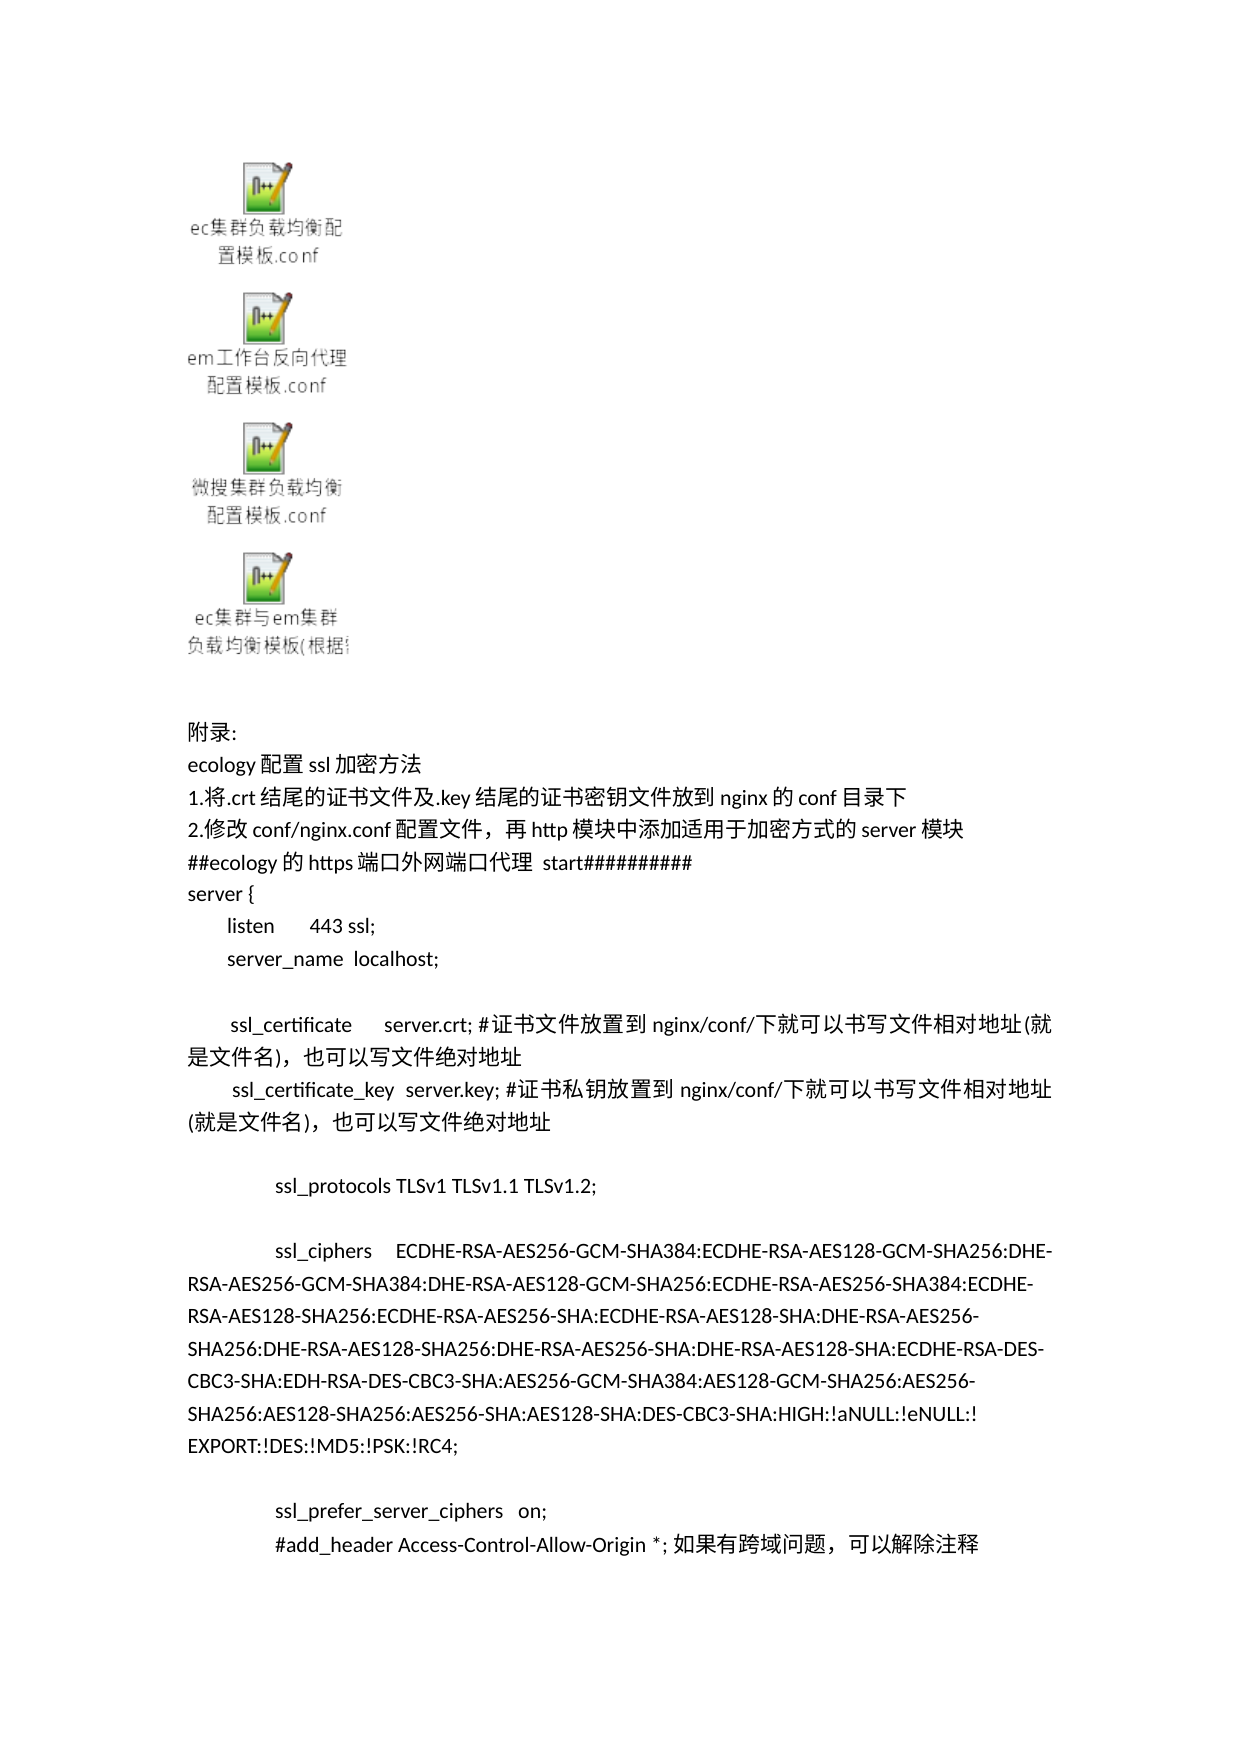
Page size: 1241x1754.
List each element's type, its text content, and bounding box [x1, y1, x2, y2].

text 附录: [187, 714, 1053, 747]
text server { [187, 877, 1053, 909]
text ssl_certificate server.crt; #证书文件放置到nginx/conf/下就可以书写文件相对地址(就是文件名)，也可以写文件绝对地址 [187, 1007, 1053, 1072]
text ssl_ciphers ECDHE-RSA-AES256-GCM-SHA384:ECDHE-RSA-AES128-GCM-SHA256:DHE-RSA-AES256-GCM-SHA384:DHE-RSA-AES128-GCM-SHA256:ECDHE-RSA-AES256-SHA384:ECDHE-RSA-AES128-SHA256:ECDHE-RSA-AES256-SHA:ECDHE-RSA-AES128-SHA:DHE-RSA-AES256-SHA256:DHE-RSA-AES128-SHA256:DHE-RSA-AES256-SHA:DHE-RSA-AES128-SHA:ECDHE-RSA-DES-CBC3-SHA:EDH-RSA-DES-CBC3-SHA:AES256-GCM-SHA384:AES128-GCM-SHA256:AES256-SHA256:AES128-SHA256:AES256-SHA:AES128-SHA:DES-CBC3-SHA:HIGH:!aNULL:!eNULL:!EXPORT:!DES:!MD5:!PSK:!RC4; [187, 1234, 1053, 1462]
text ssl_prefer_server_ciphers on; [187, 1494, 1053, 1527]
text listen 443 ssl; [187, 909, 1053, 942]
text ssl_protocols TLSv1 TLSv1.1 TLSv1.2; [187, 1169, 1053, 1202]
text #add_header Access-Control-Allow-Origin *; 如果有跨域问题，可以解除注释 [187, 1527, 1053, 1559]
text server_name localhost; [187, 942, 1053, 974]
text ##ecology的https端口外网端口代理 start########## [187, 844, 1053, 877]
text 2.修改conf/nginx.conf配置文件，再http模块中添加适用于加密方式的server模块 [187, 812, 1053, 844]
text ssl_certificate_key server.key; #证书私钥放置到nginx/conf/下就可以书写文件相对地址(就是文件名)，也可以写文件绝对地址 [187, 1072, 1053, 1137]
text 1.将.crt结尾的证书文件及.key结尾的证书密钥文件放到nginx的conf目录下 [187, 779, 1053, 812]
text ecology配置ssl加密方法 [187, 747, 1053, 779]
